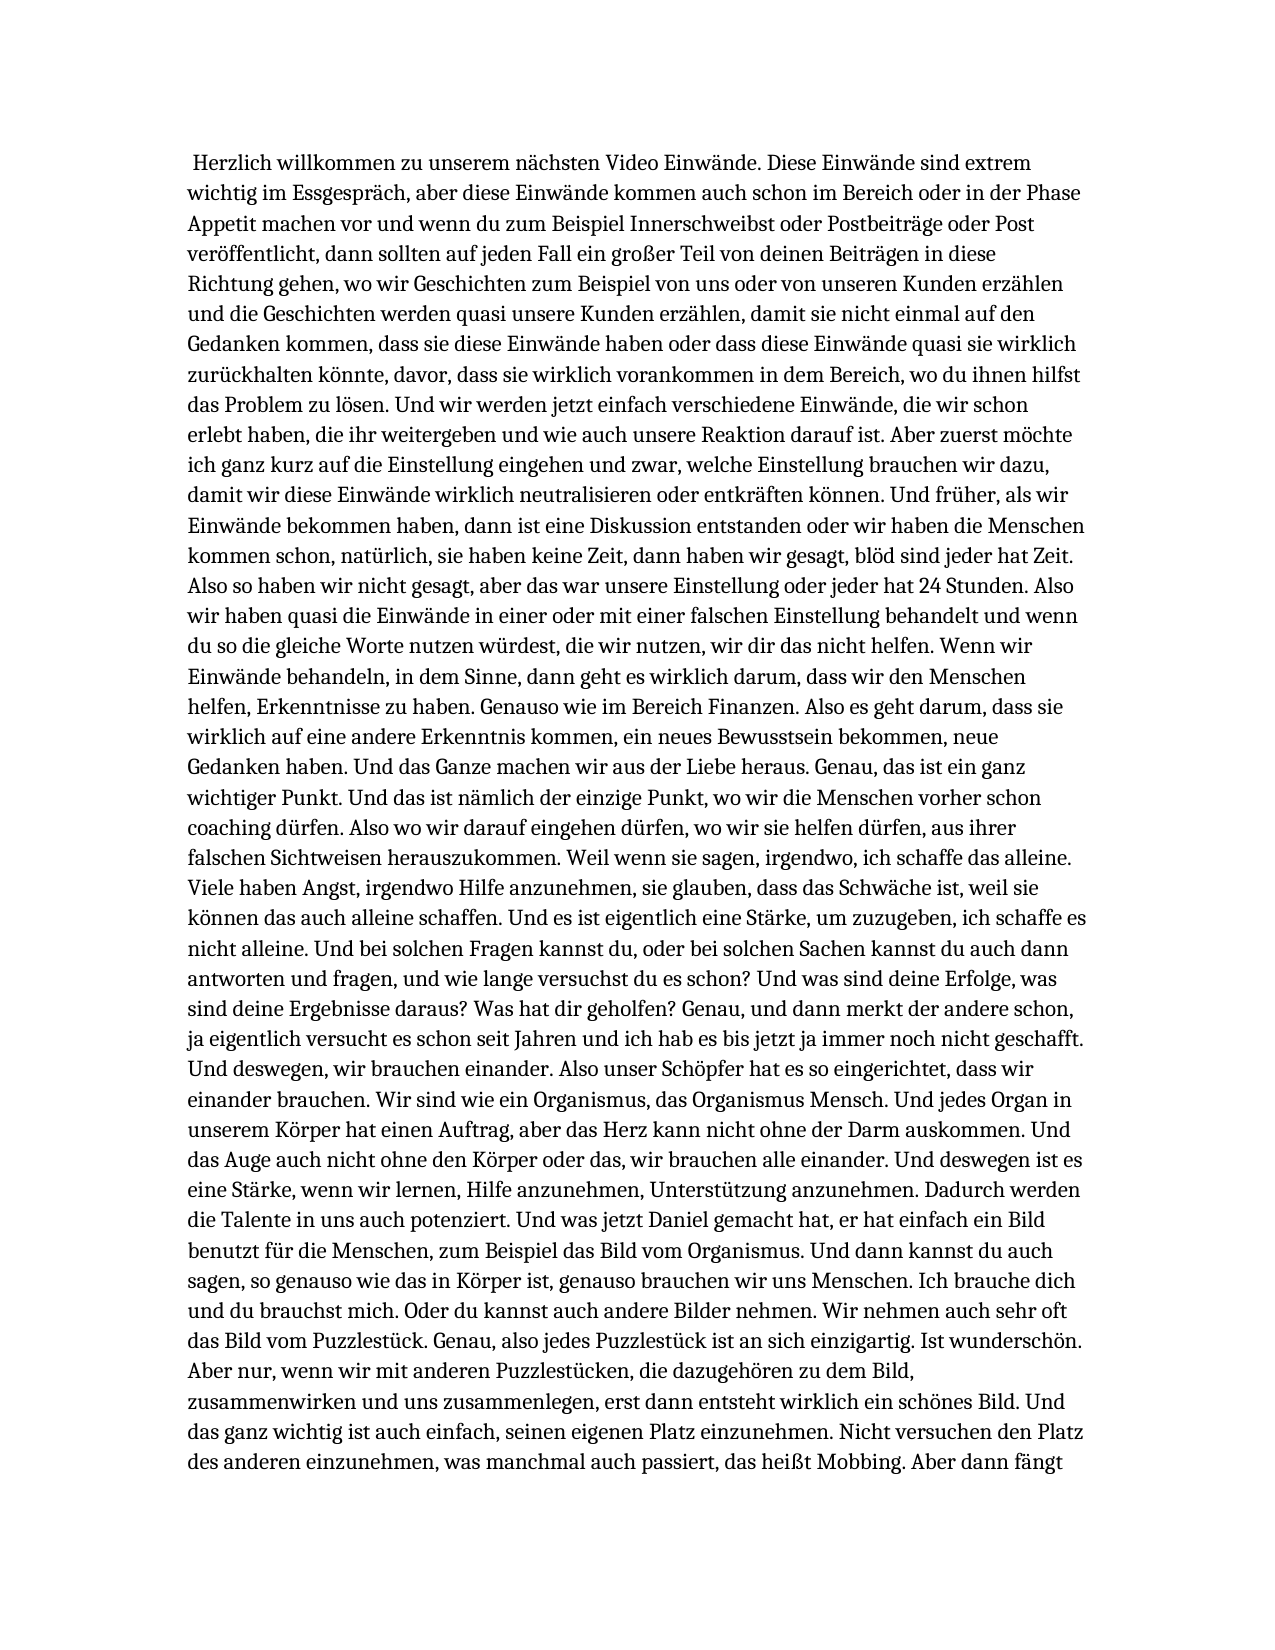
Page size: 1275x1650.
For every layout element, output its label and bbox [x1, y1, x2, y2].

text [187, 150, 1087, 1475]
